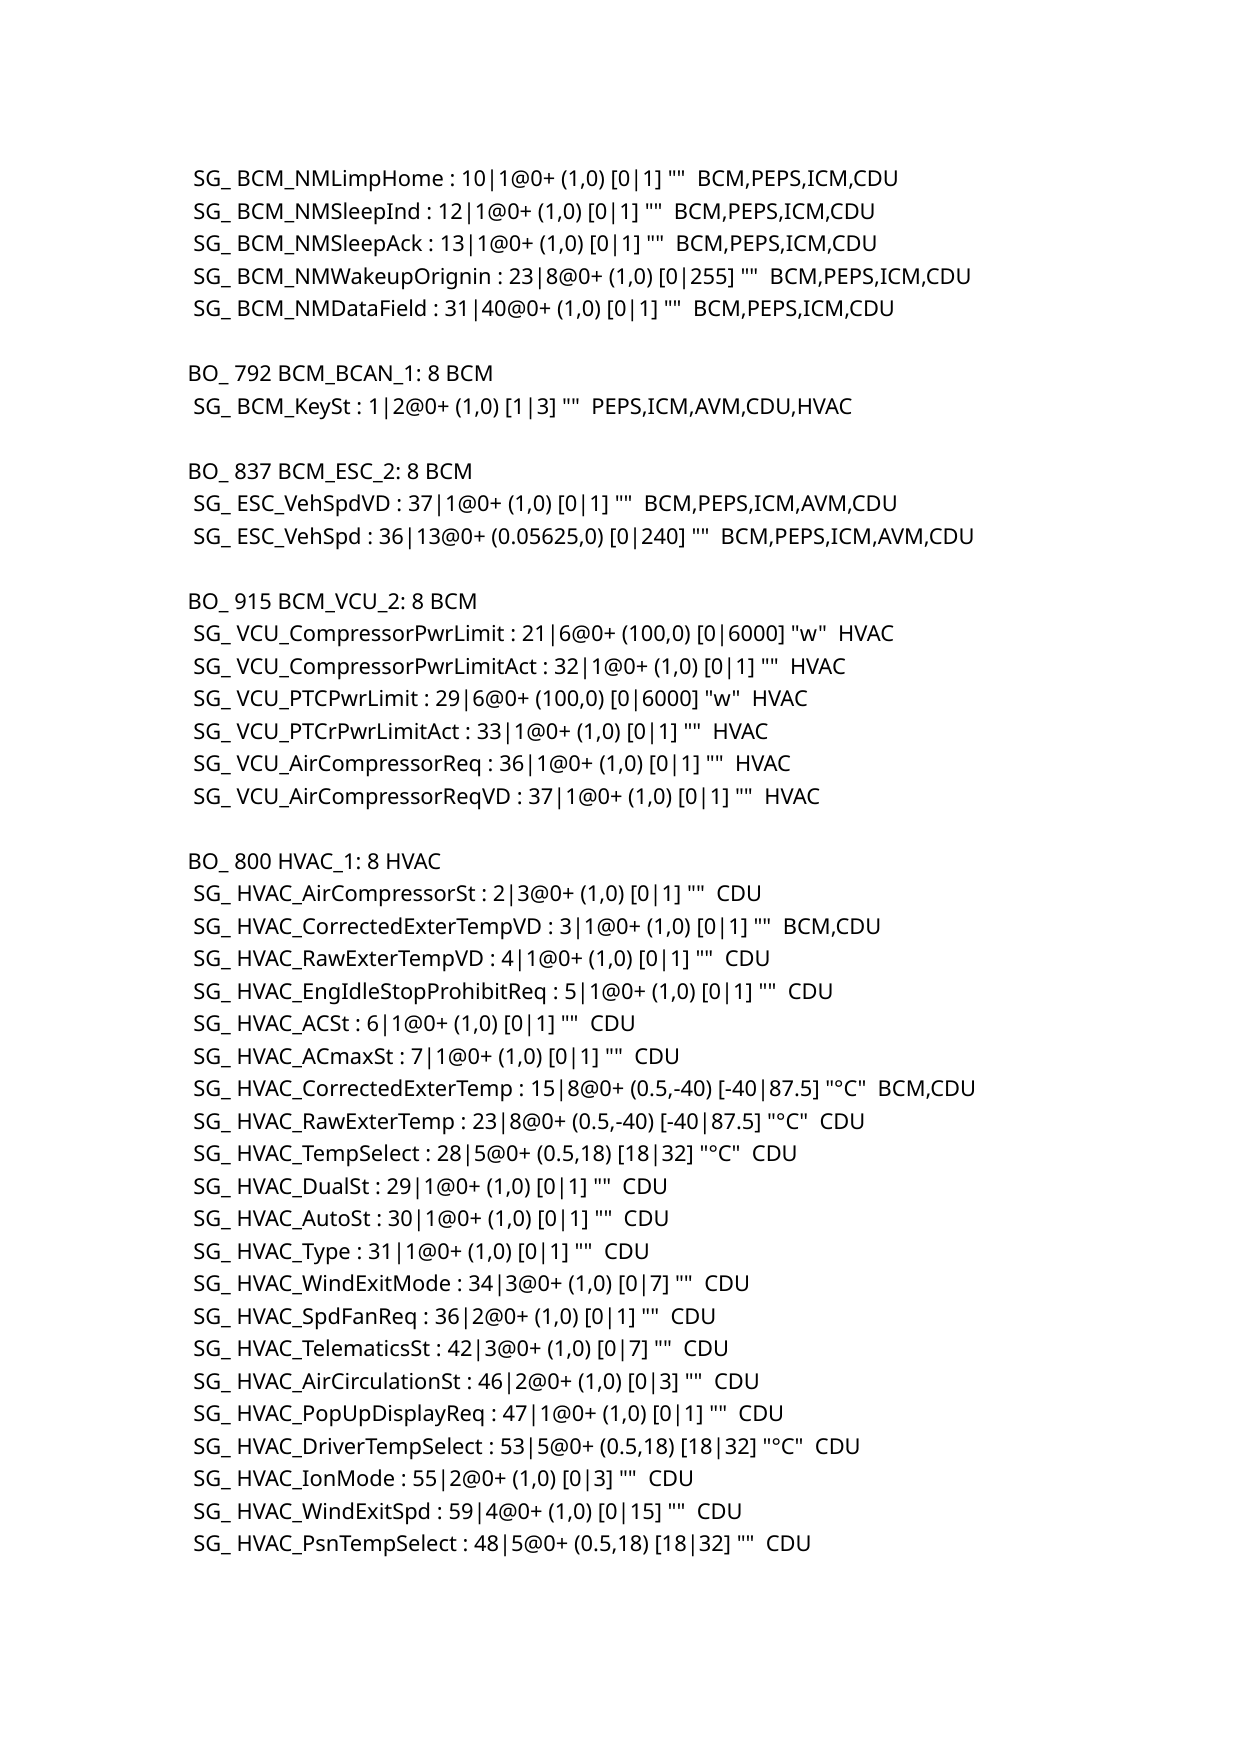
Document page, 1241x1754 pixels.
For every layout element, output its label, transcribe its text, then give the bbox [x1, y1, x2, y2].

text SG_ HVAC_TelematicsSt : 42|3@0+ (1,0) [0|7] "" CDU [187, 1332, 1053, 1364]
text SG_ HVAC_DriverTempSelect : 53|5@0+ (0.5,18) [18|32] "°C" CDU [187, 1429, 1053, 1462]
text SG_ VCU_AirCompressorReqVD : 37|1@0+ (1,0) [0|1] "" HVAC [187, 779, 1053, 812]
text SG_ BCM_NMSleepAck : 13|1@0+ (1,0) [0|1] "" BCM,PEPS,ICM,CDU [187, 227, 1053, 259]
text SG_ HVAC_IonMode : 55|2@0+ (1,0) [0|3] "" CDU [187, 1462, 1053, 1494]
text SG_ VCU_PTCPwrLimit : 29|6@0+ (100,0) [0|6000] "w" HVAC [187, 682, 1053, 714]
text BO_ 915 BCM_VCU_2: 8 BCM [187, 584, 1053, 617]
text BO_ 800 HVAC_1: 8 HVAC [187, 844, 1053, 877]
text SG_ HVAC_AirCompressorSt : 2|3@0+ (1,0) [0|1] "" CDU [187, 877, 1053, 909]
text SG_ VCU_CompressorPwrLimitAct : 32|1@0+ (1,0) [0|1] "" HVAC [187, 649, 1053, 682]
text SG_ VCU_PTCrPwrLimitAct : 33|1@0+ (1,0) [0|1] "" HVAC [187, 714, 1053, 747]
text SG_ VCU_CompressorPwrLimit : 21|6@0+ (100,0) [0|6000] "w" HVAC [187, 617, 1053, 649]
text BO_ 792 BCM_BCAN_1: 8 BCM [187, 357, 1053, 389]
text SG_ VCU_AirCompressorReq : 36|1@0+ (1,0) [0|1] "" HVAC [187, 747, 1053, 779]
text SG_ HVAC_RawExterTempVD : 4|1@0+ (1,0) [0|1] "" CDU [187, 942, 1053, 974]
text SG_ HVAC_PsnTempSelect : 48|5@0+ (0.5,18) [18|32] "" CDU [187, 1527, 1053, 1559]
text SG_ BCM_NMDataField : 31|40@0+ (1,0) [0|1] "" BCM,PEPS,ICM,CDU [187, 292, 1053, 324]
text SG_ HVAC_AutoSt : 30|1@0+ (1,0) [0|1] "" CDU [187, 1202, 1053, 1234]
text SG_ HVAC_SpdFanReq : 36|2@0+ (1,0) [0|1] "" CDU [187, 1299, 1053, 1332]
text SG_ HVAC_CorrectedExterTempVD : 3|1@0+ (1,0) [0|1] "" BCM,CDU [187, 909, 1053, 942]
text BO_ 837 BCM_ESC_2: 8 BCM [187, 454, 1053, 487]
text SG_ ESC_VehSpdVD : 37|1@0+ (1,0) [0|1] "" BCM,PEPS,ICM,AVM,CDU [187, 487, 1053, 519]
text SG_ BCM_KeySt : 1|2@0+ (1,0) [1|3] "" PEPS,ICM,AVM,CDU,HVAC [187, 389, 1053, 422]
text SG_ HVAC_EngIdleStopProhibitReq : 5|1@0+ (1,0) [0|1] "" CDU [187, 974, 1053, 1007]
text SG_ HVAC_TempSelect : 28|5@0+ (0.5,18) [18|32] "°C" CDU [187, 1137, 1053, 1169]
text SG_ HVAC_AirCirculationSt : 46|2@0+ (1,0) [0|3] "" CDU [187, 1364, 1053, 1397]
text SG_ HVAC_ACSt : 6|1@0+ (1,0) [0|1] "" CDU [187, 1007, 1053, 1039]
text SG_ HVAC_DualSt : 29|1@0+ (1,0) [0|1] "" CDU [187, 1169, 1053, 1202]
text SG_ HVAC_WindExitMode : 34|3@0+ (1,0) [0|7] "" CDU [187, 1267, 1053, 1299]
text SG_ HVAC_RawExterTemp : 23|8@0+ (0.5,-40) [-40|87.5] "°C" CDU [187, 1104, 1053, 1137]
text SG_ ESC_VehSpd : 36|13@0+ (0.05625,0) [0|240] "" BCM,PEPS,ICM,AVM,CDU [187, 519, 1053, 552]
text SG_ HVAC_CorrectedExterTemp : 15|8@0+ (0.5,-40) [-40|87.5] "°C" BCM,CDU [187, 1072, 1053, 1104]
text SG_ HVAC_PopUpDisplayReq : 47|1@0+ (1,0) [0|1] "" CDU [187, 1397, 1053, 1429]
text SG_ HVAC_WindExitSpd : 59|4@0+ (1,0) [0|15] "" CDU [187, 1494, 1053, 1527]
text SG_ BCM_NMWakeupOrignin : 23|8@0+ (1,0) [0|255] "" BCM,PEPS,ICM,CDU [187, 259, 1053, 292]
text SG_ HVAC_Type : 31|1@0+ (1,0) [0|1] "" CDU [187, 1234, 1053, 1267]
text SG_ BCM_NMLimpHome : 10|1@0+ (1,0) [0|1] "" BCM,PEPS,ICM,CDU [187, 162, 1053, 194]
text SG_ BCM_NMSleepInd : 12|1@0+ (1,0) [0|1] "" BCM,PEPS,ICM,CDU [187, 194, 1053, 227]
text SG_ HVAC_ACmaxSt : 7|1@0+ (1,0) [0|1] "" CDU [187, 1039, 1053, 1072]
